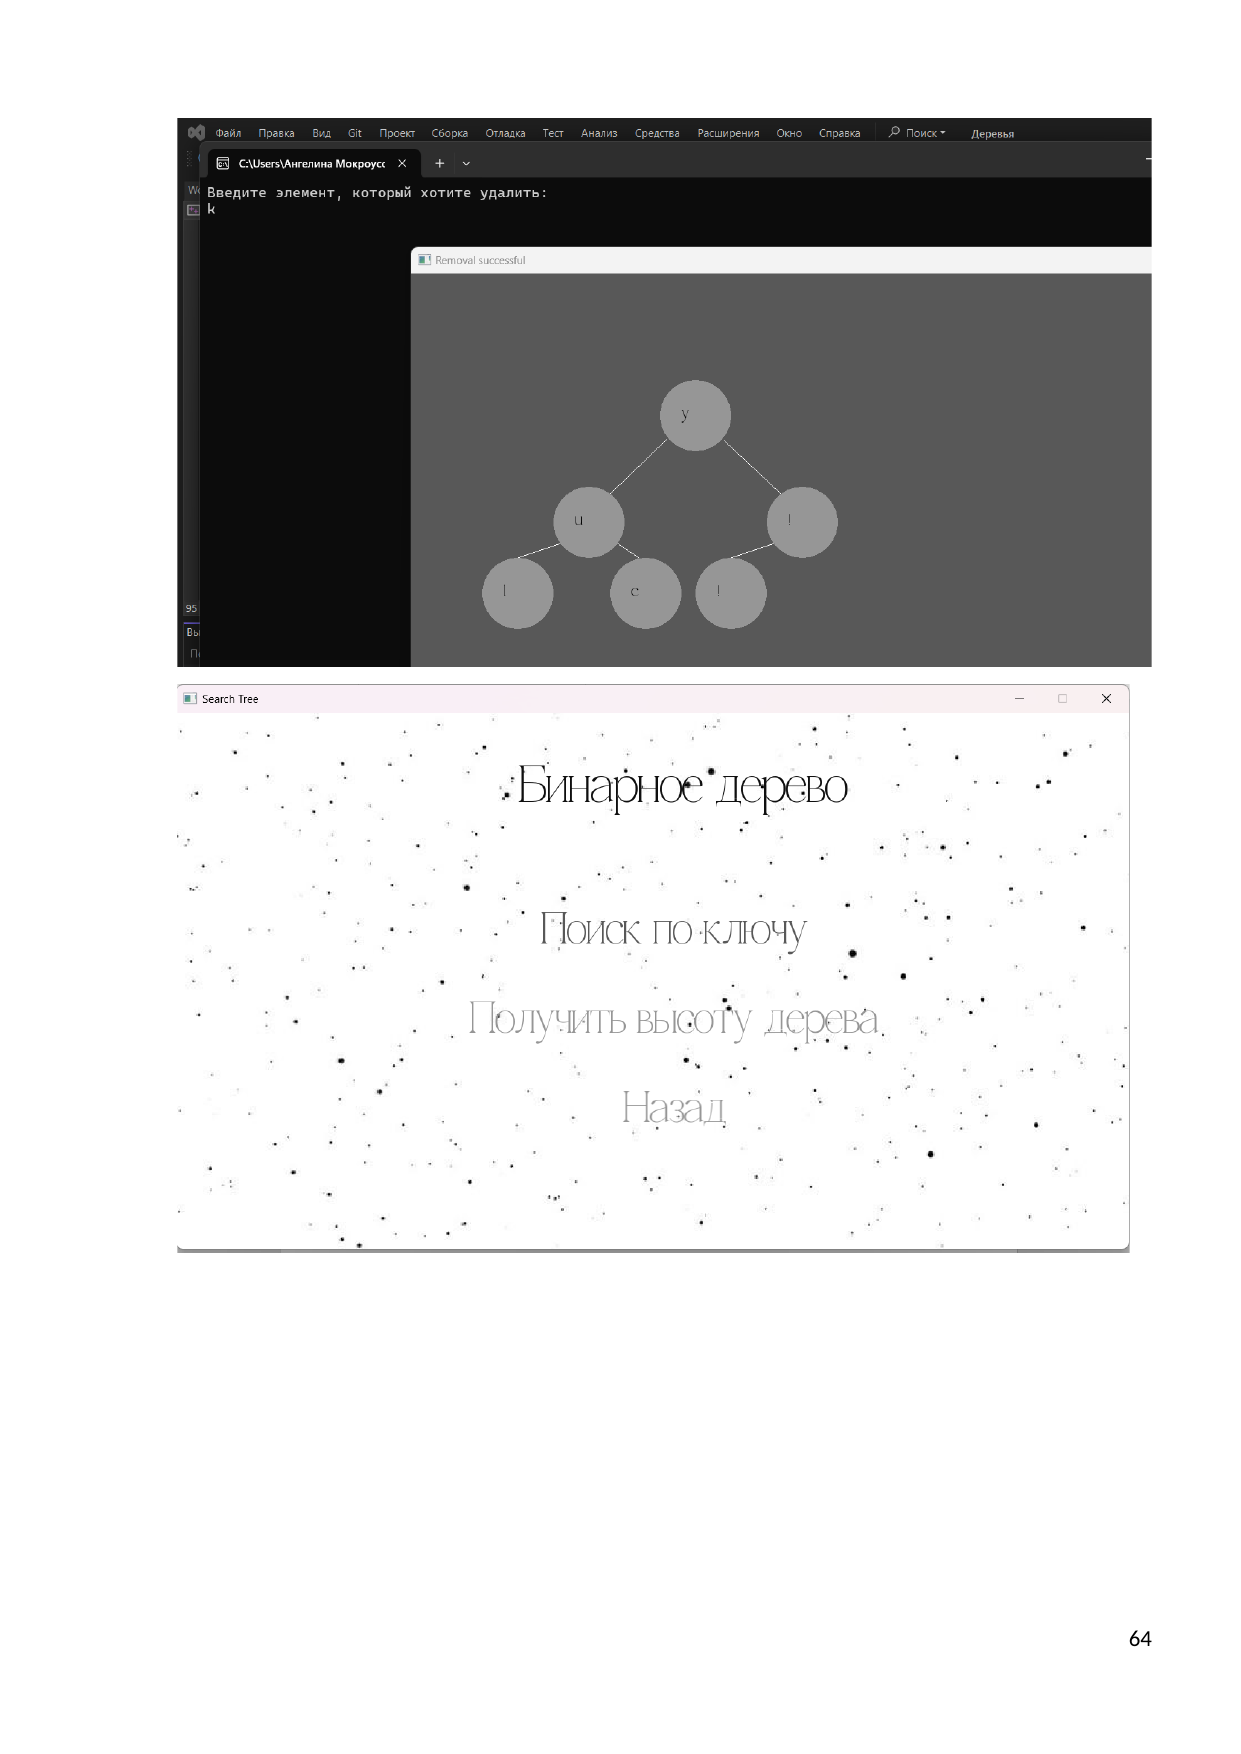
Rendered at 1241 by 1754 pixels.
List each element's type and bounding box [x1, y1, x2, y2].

picture [177, 118, 1152, 667]
picture [177, 684, 1130, 1253]
